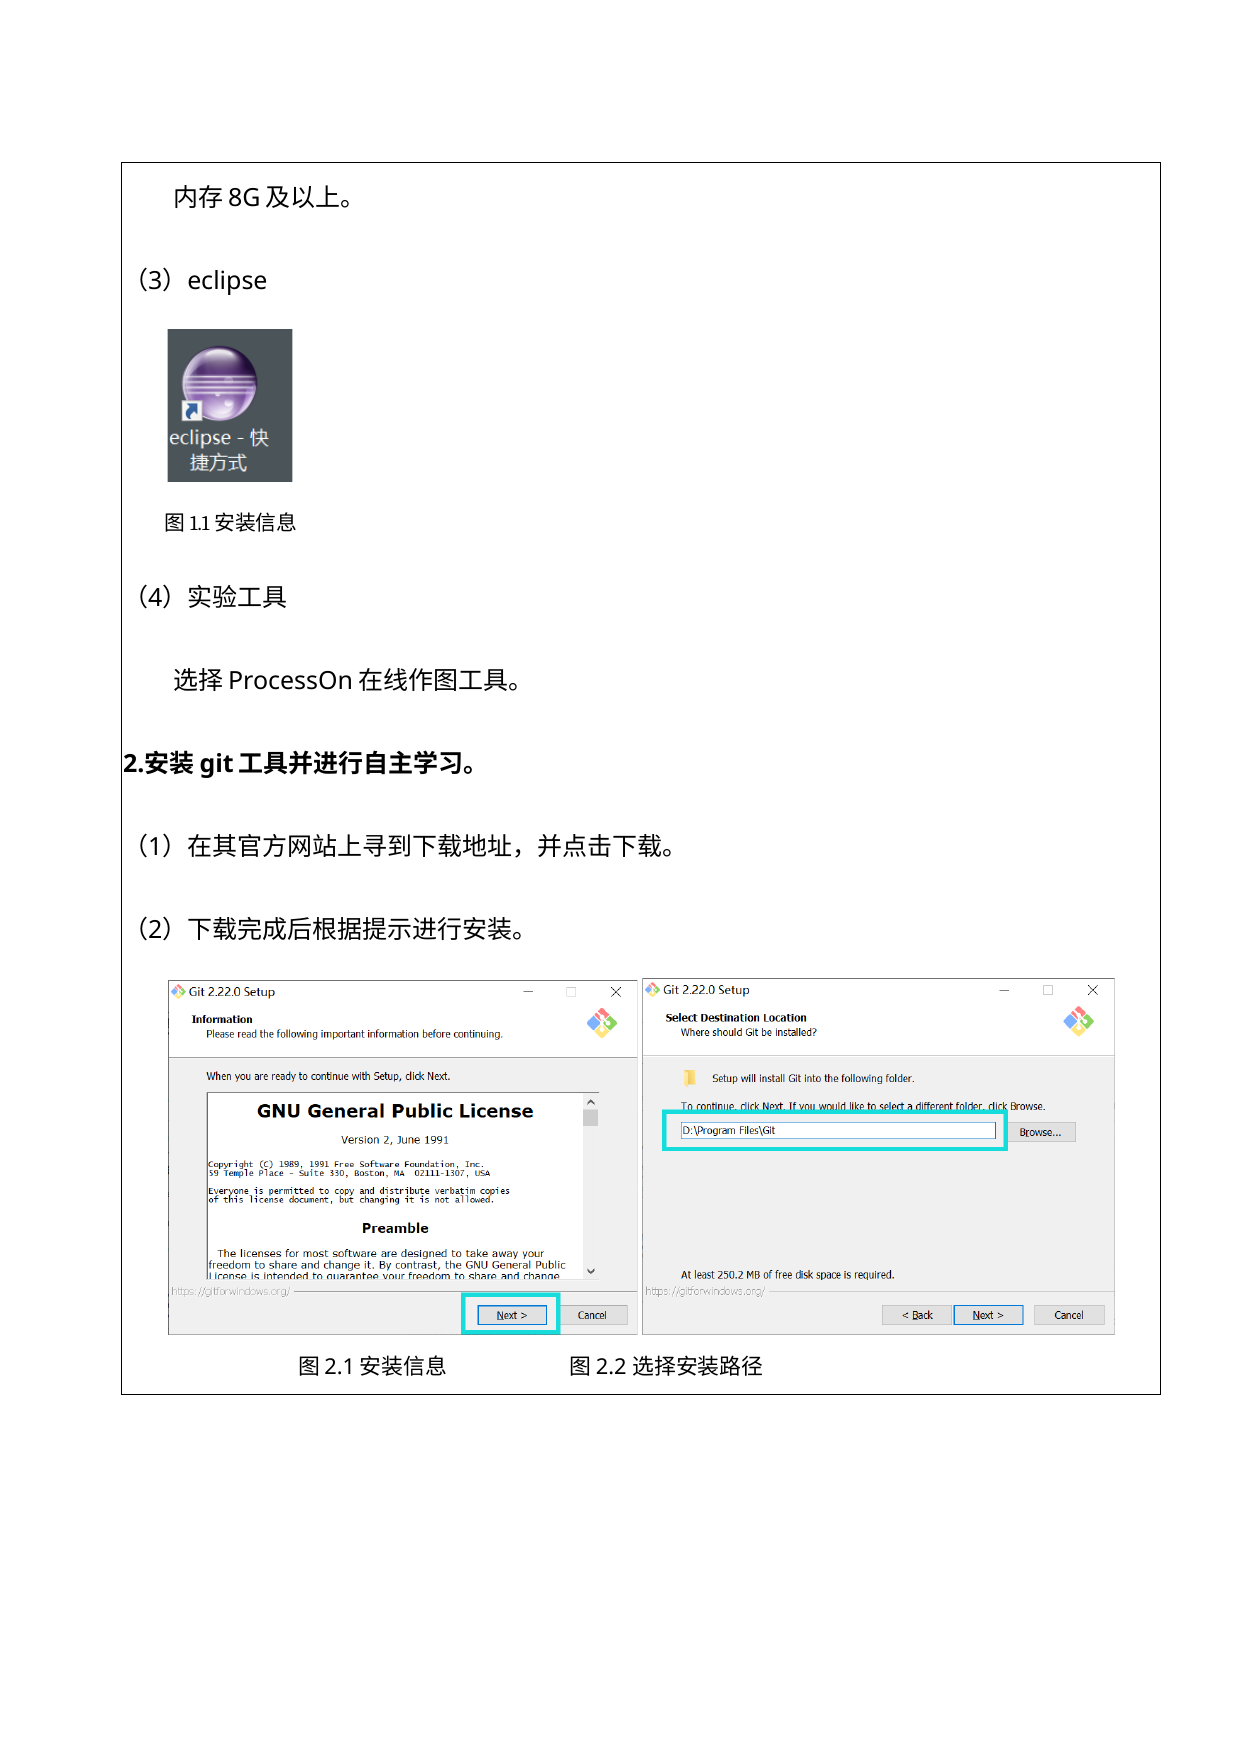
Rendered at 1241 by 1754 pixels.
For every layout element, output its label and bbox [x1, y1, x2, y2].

table_cell [122, 163, 1160, 1394]
picture [167, 329, 293, 482]
picture [168, 980, 638, 1335]
picture [642, 978, 1115, 1335]
